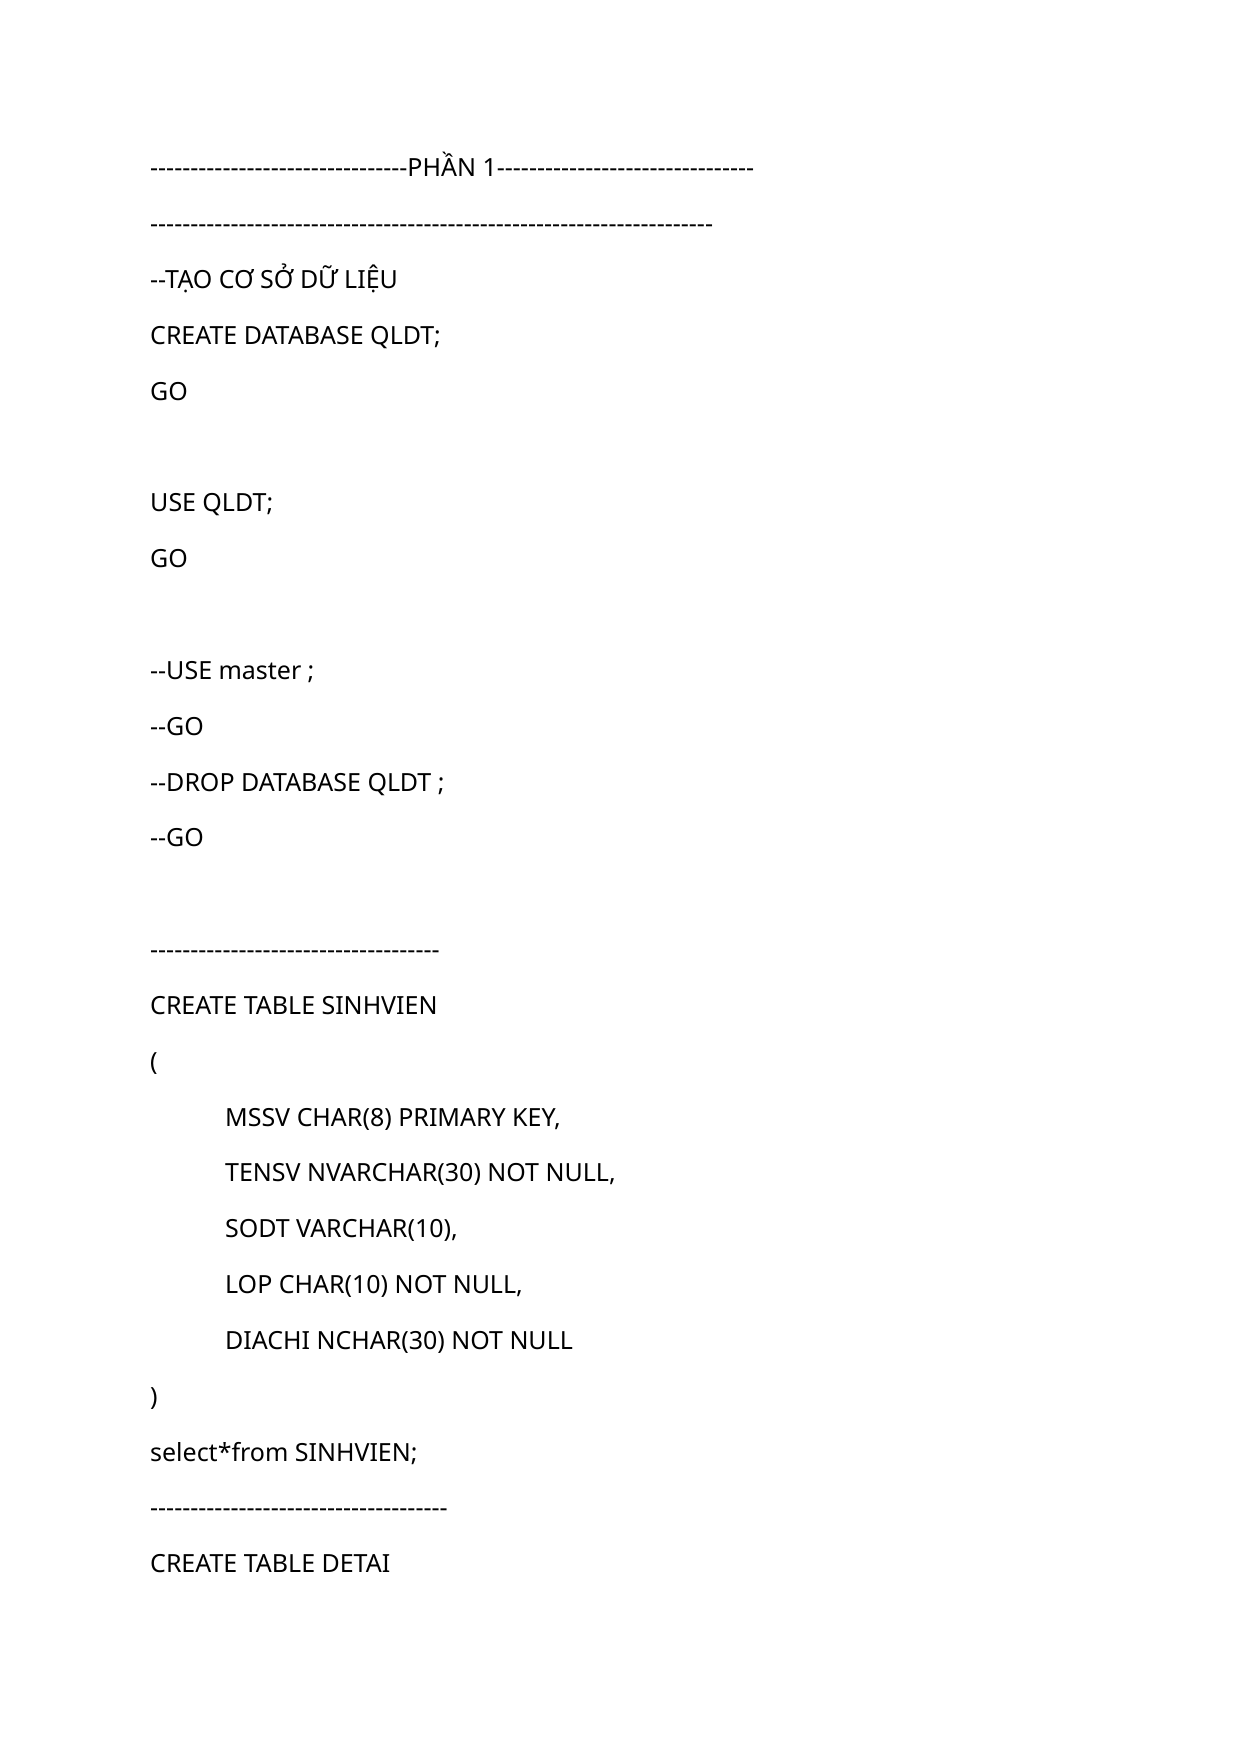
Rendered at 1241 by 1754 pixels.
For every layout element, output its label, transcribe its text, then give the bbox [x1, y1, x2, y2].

text TENSV NVARCHAR(30) NOT NULL, [150, 1155, 1090, 1189]
text DIACHI NCHAR(30) NOT NULL [150, 1322, 1090, 1357]
text GO [150, 541, 1090, 575]
text MSSV CHAR(8) PRIMARY KEY, [150, 1099, 1090, 1133]
text ) [150, 1378, 1090, 1412]
text CREATE DATABASE QLDT; [150, 317, 1090, 352]
text USE QLDT; [150, 485, 1090, 519]
text --GO [150, 820, 1090, 854]
text --TẠO CƠ SỞ DỮ LIỆU [150, 262, 1090, 296]
text ------------------------------------- [150, 1490, 1090, 1524]
text ---------------------------------------------------------------------- [150, 206, 1090, 240]
text ( [150, 1043, 1090, 1077]
text CREATE TABLE SINHVIEN [150, 987, 1090, 1022]
text CREATE TABLE DETAI [150, 1546, 1090, 1580]
text LOP CHAR(10) NOT NULL, [150, 1267, 1090, 1301]
text ------------------------------------ [150, 932, 1090, 966]
text --------------------------------PHẦN 1-------------------------------- [150, 150, 1090, 184]
text GO [150, 373, 1090, 407]
text --USE master ; [150, 652, 1090, 687]
text SODT VARCHAR(10), [150, 1211, 1090, 1245]
text --DROP DATABASE QLDT ; [150, 764, 1090, 798]
text select*from SINHVIEN; [150, 1434, 1090, 1468]
text --GO [150, 708, 1090, 742]
